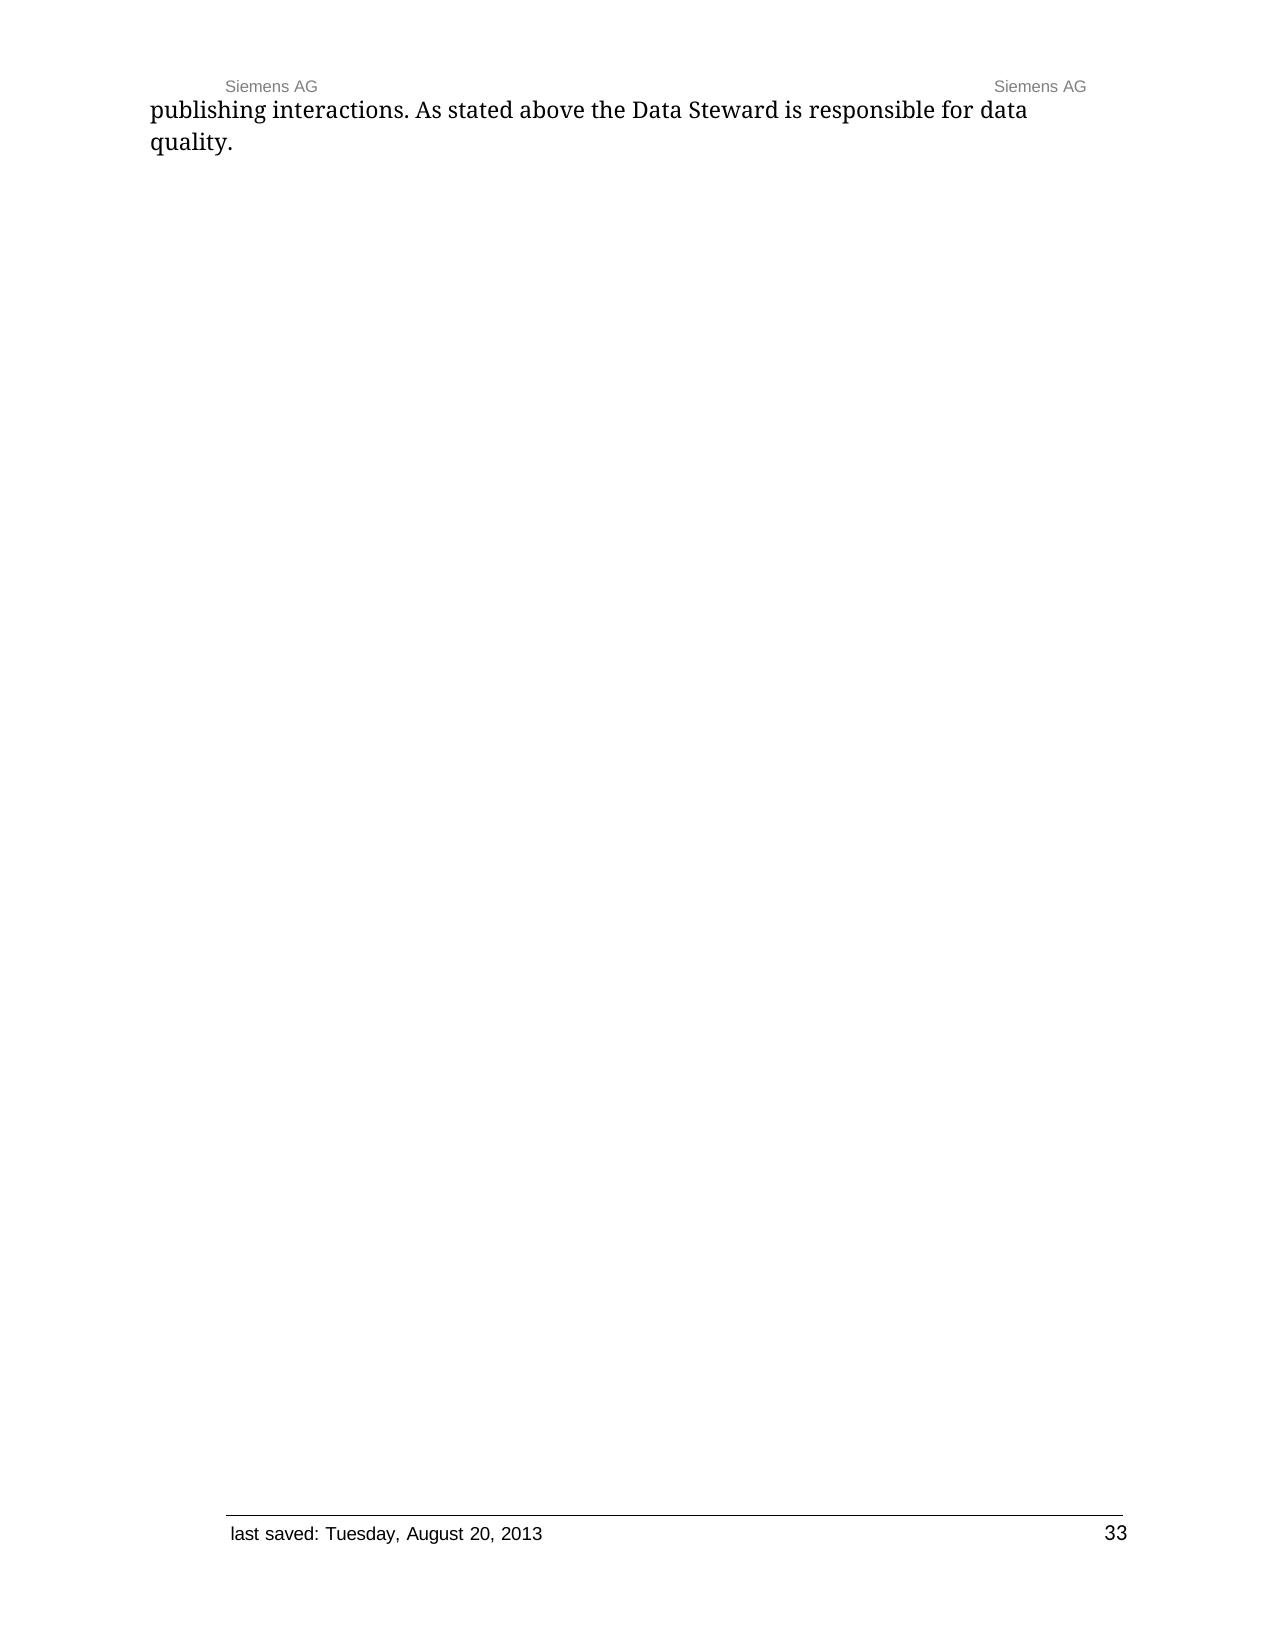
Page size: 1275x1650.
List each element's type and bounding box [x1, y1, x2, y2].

text [150, 94, 1045, 157]
